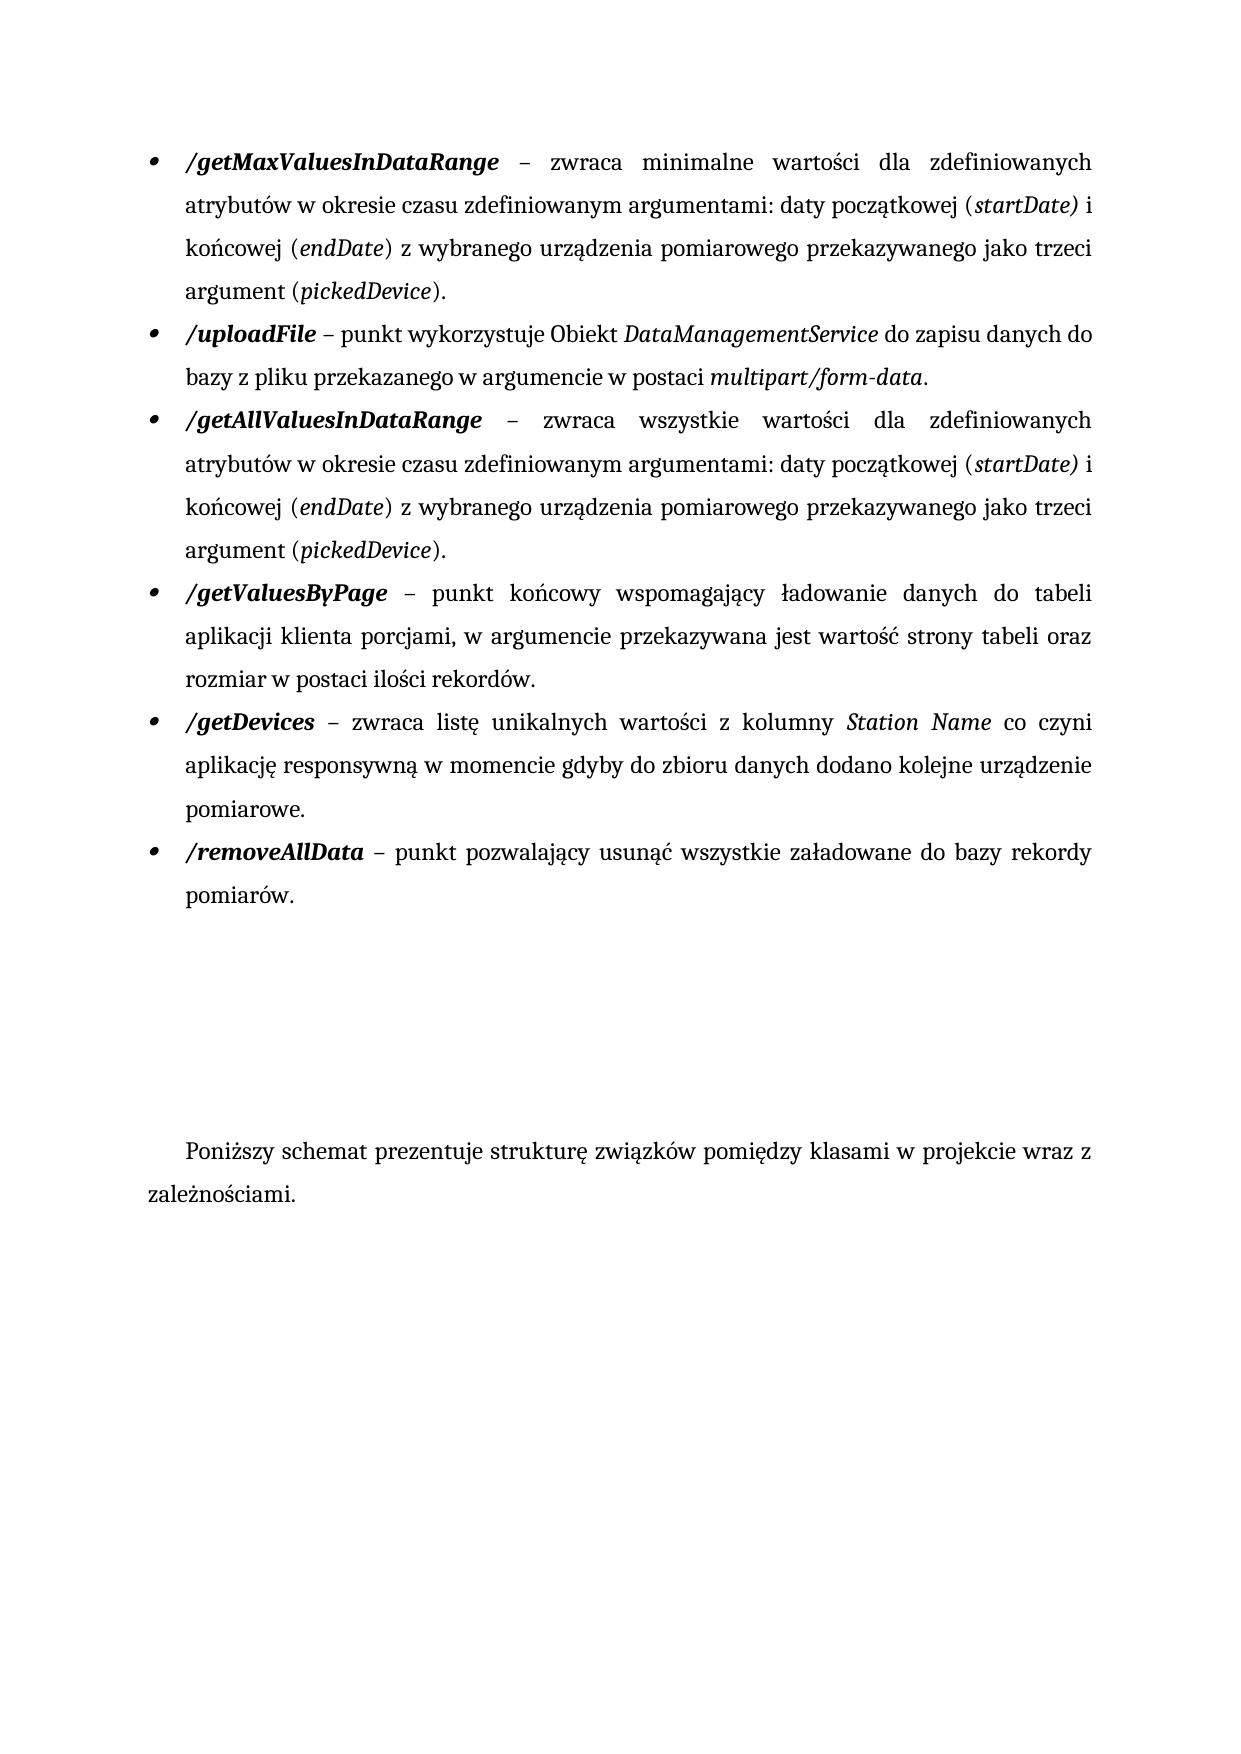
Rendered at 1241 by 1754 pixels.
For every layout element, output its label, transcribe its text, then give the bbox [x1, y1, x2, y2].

list /uploadFile – punkt wykorzystuje Obiekt DataManagementService do zapisu danych do bazy z pliku przekazanego w argumencie w postaci multipart/form-data. [148, 320, 1093, 392]
list /getDevices – zwraca listę unikalnych wartości z kolumny Station Name co czyni aplikację responsywną w momencie gdyby do zbioru danych dodano kolejne urządzenie pomiarowe. [148, 708, 1093, 823]
list /removeAllData – punkt pozwalający usunąć wszystkie załadowane do bazy rekordy pomiarów. [148, 838, 1093, 909]
list /getMaxValuesInDataRange – zwraca minimalne wartości dla zdefiniowanych atrybutów w okresie czasu zdefiniowanym argumentami: daty początkowej (startDate) i końcowej (endDate) z wybranego urządzenia pomiarowego przekazywanego jako trzeci argument (pickedDevice). [148, 148, 1093, 306]
text Poniższy schemat prezentuje strukturę związków pomiędzy klasami w projekcie wraz z zależnościami. [148, 1137, 1093, 1208]
list /getAllValuesInDataRange – zwraca wszystkie wartości dla zdefiniowanych atrybutów w okresie czasu zdefiniowanym argumentami: daty początkowej (startDate) i końcowej (endDate) z wybranego urządzenia pomiarowego przekazywanego jako trzeci argument (pickedDevice). [148, 406, 1093, 564]
list /getValuesByPage – punkt końcowy wspomagający ładowanie danych do tabeli aplikacji klienta porcjami, w argumencie przekazywana jest wartość strony tabeli oraz rozmiar w postaci ilości rekordów. [148, 579, 1093, 694]
